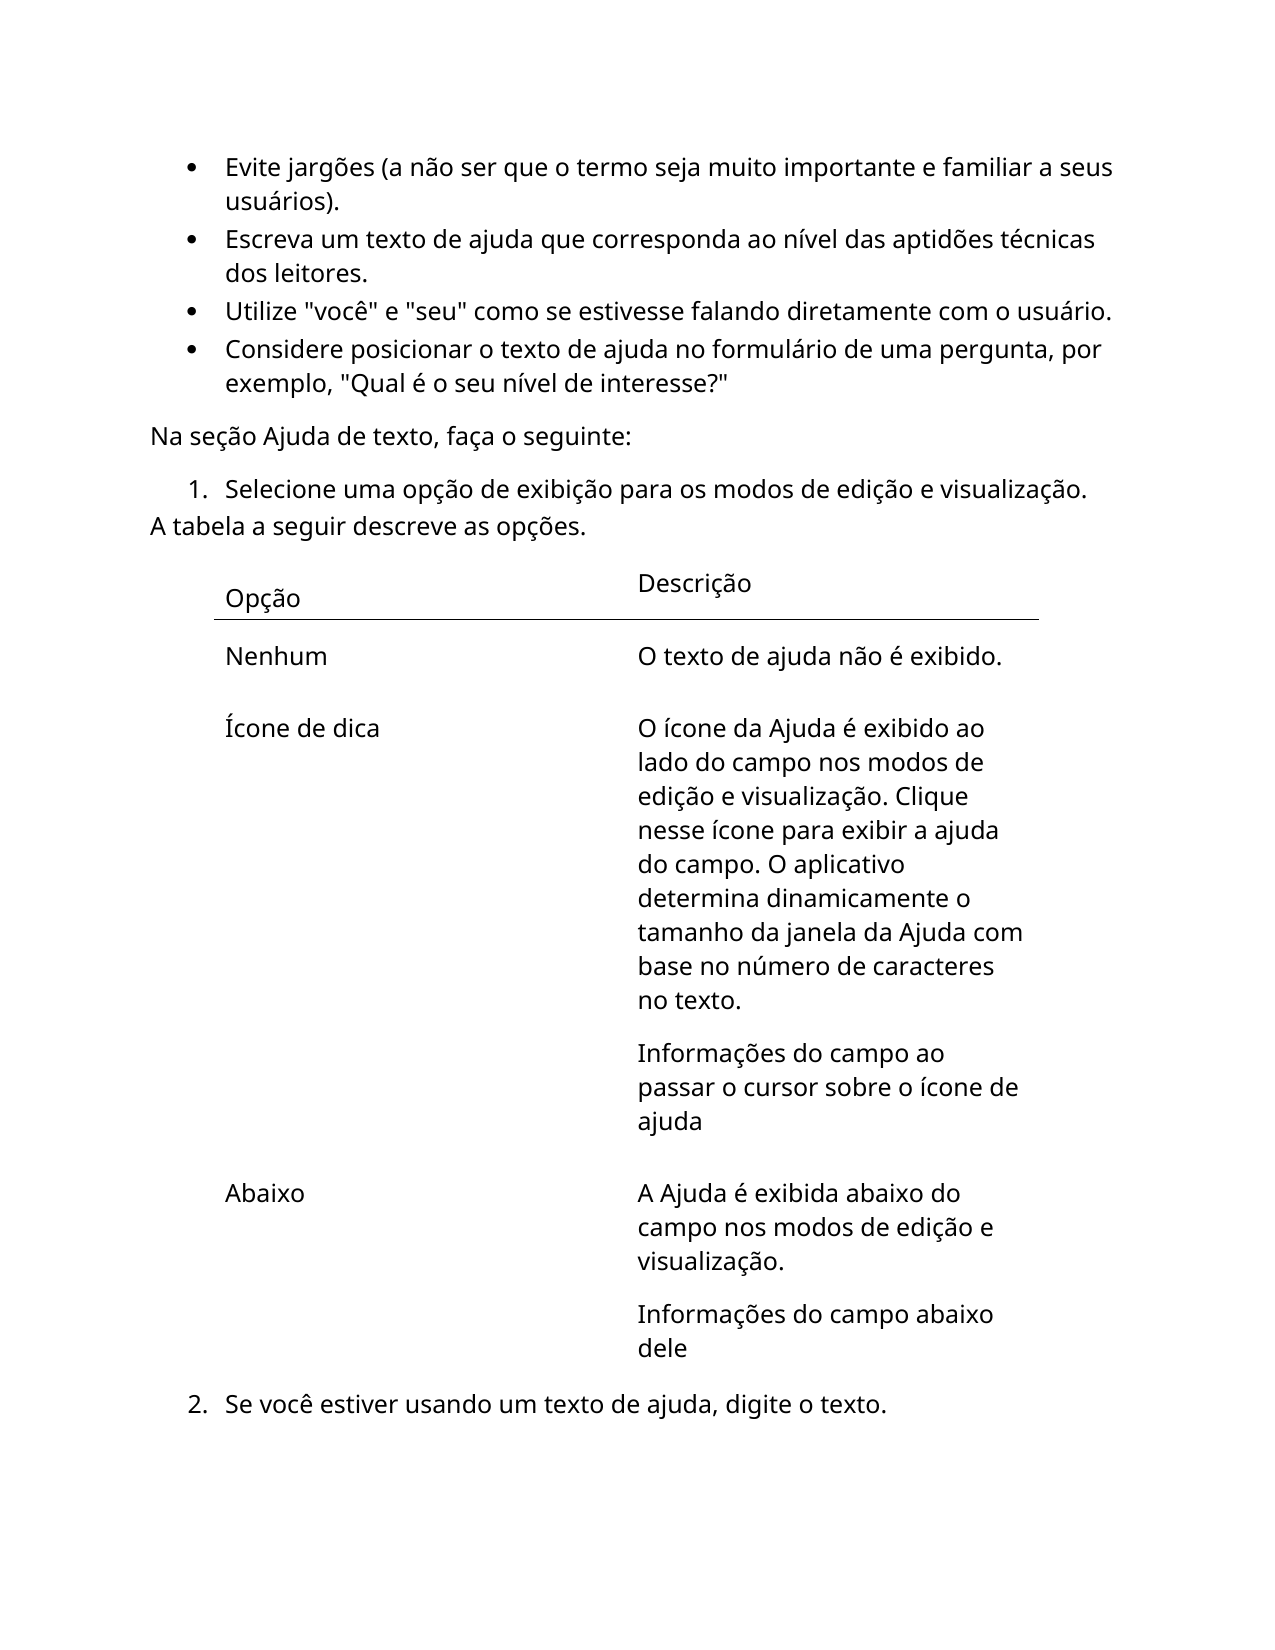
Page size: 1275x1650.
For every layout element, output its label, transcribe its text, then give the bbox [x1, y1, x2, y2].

table_cell A Ajuda é exibida abaixo do campo nos modos de edição e visualização. Informações do campo abaixo dele [626, 1157, 1039, 1383]
table_cell Ícone de dica [214, 692, 626, 1157]
table_cell O texto de ajuda não é exibido. [626, 620, 1039, 692]
table_cell Abaixo [214, 1157, 626, 1383]
list Selecione uma opção de exibição para os modos de edição e visualização. [187, 471, 1125, 505]
list Se você estiver usando um texto de ajuda, digite o texto. [187, 1387, 1125, 1421]
table_header Descrição [626, 547, 1039, 618]
text Na seção Ajuda de texto, faça o seguinte: [150, 418, 1125, 452]
table_cell O ícone da Ajuda é exibido ao lado do campo nos modos de edição e visualização. Clique nesse ícone para exibir a ajuda do campo. O aplicativo determina dinamicamente o tamanho da janela da Ajuda com base no número de caracteres no texto. Informações do campo ao passar o cursor sobre o ícone de ajuda [626, 692, 1039, 1157]
list Considere posicionar o texto de ajuda no formulário de uma pergunta, por exemplo, "Qual é o seu nível de interesse?" [187, 332, 1125, 400]
list Evite jargões (a não ser que o termo seja muito importante e familiar a seus usuários). [187, 150, 1125, 218]
list Utilize "você" e "seu" como se estivesse falando diretamente com o usuário. [187, 294, 1125, 328]
table_header Opção [214, 547, 626, 618]
text A tabela a seguir descreve as opções. [150, 509, 1125, 543]
table_cell Nenhum [214, 620, 626, 692]
list Escreva um texto de ajuda que corresponda ao nível das aptidões técnicas dos leitores. [187, 222, 1125, 290]
